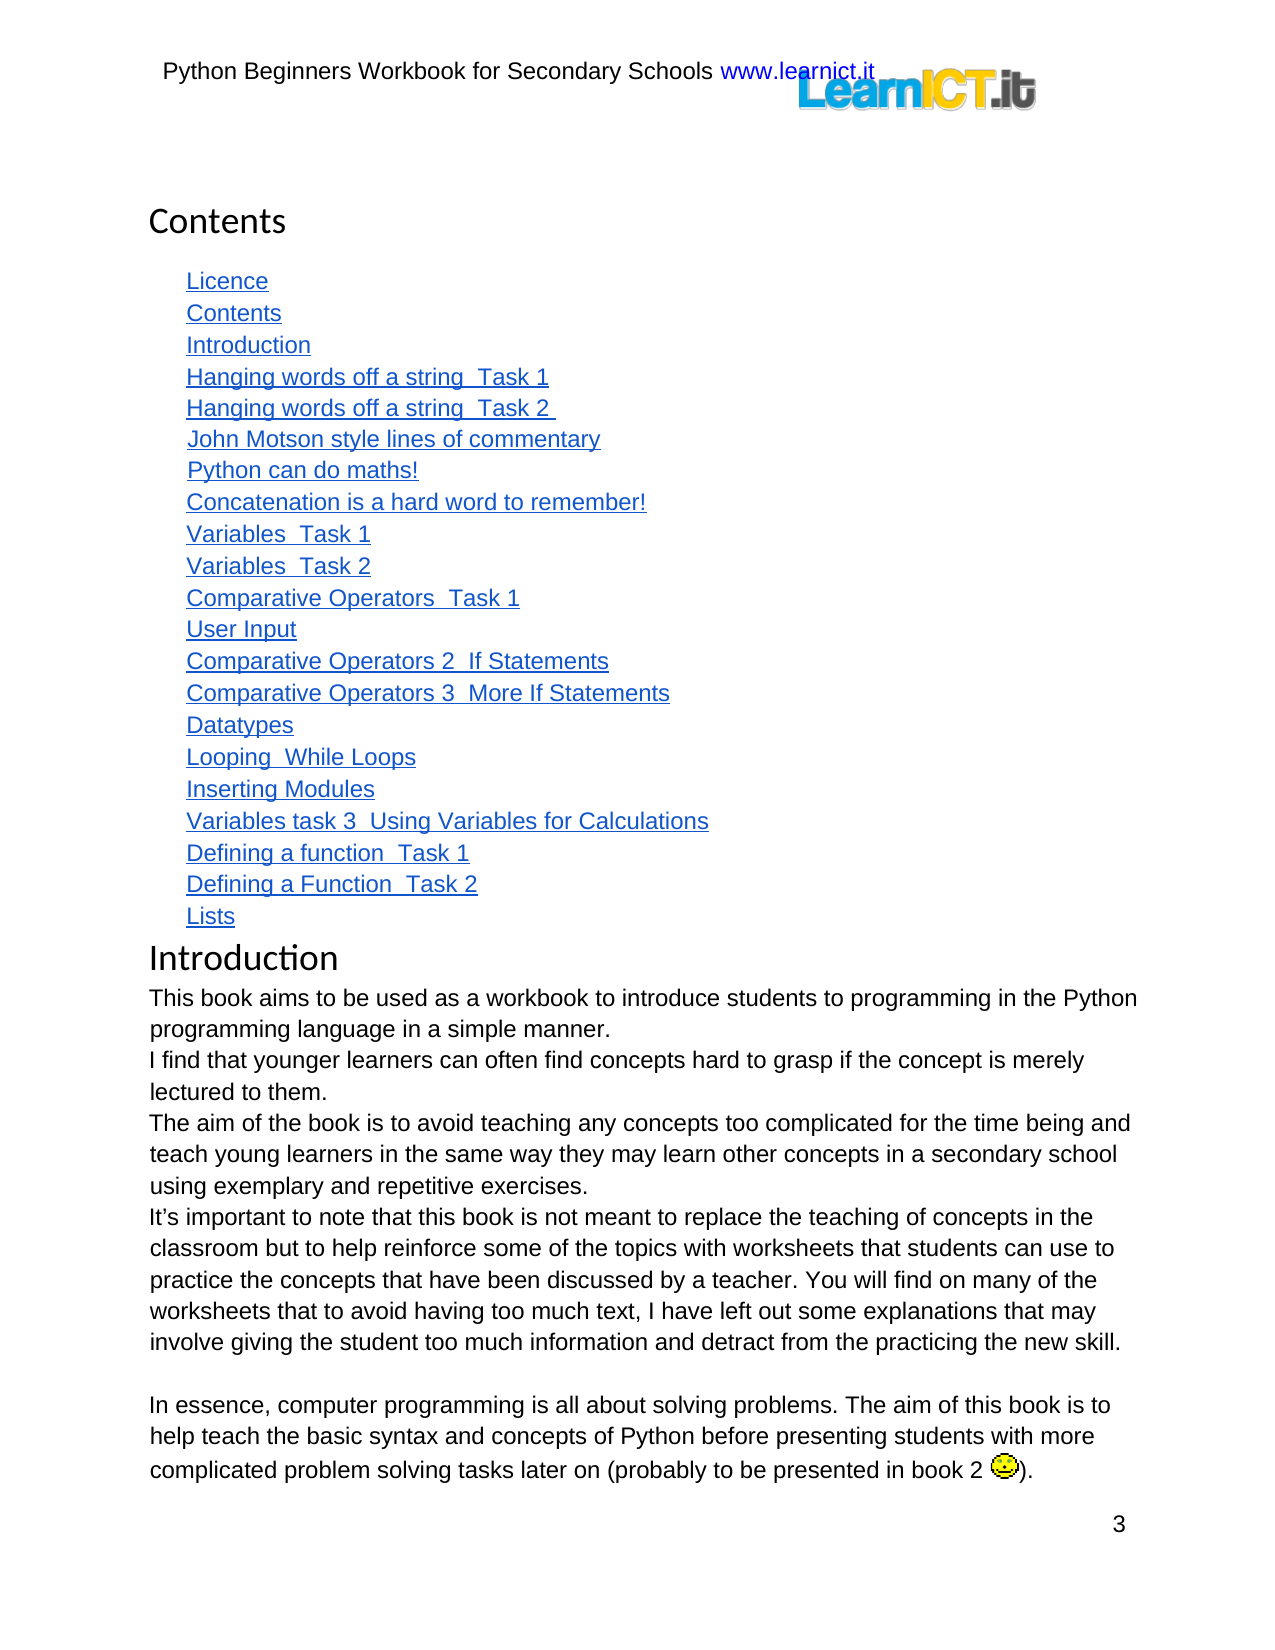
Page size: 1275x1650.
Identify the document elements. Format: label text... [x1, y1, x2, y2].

text Inserting Modules [186, 775, 1161, 802]
text In essence, computer programming is all about solving problems. The aim of this book is to help teach the basic syntax and concepts of Python before presenting students with more complicated problem solving tasks later on (probably to be presented in book 2 ). [148, 1391, 1150, 1483]
picture [798, 57, 1111, 121]
text This book aims to be used as a workbook to introduce students to programming in the Python programming language in a simple manner. [148, 984, 1150, 1042]
text Looping ­ While Loops [186, 743, 1161, 771]
text The aim of the book is to avoid teaching any concepts too complicated for the time being and teach young learners in the same way they may learn other concepts in a secondary school using exemplary and repetitive exercises. [148, 1109, 1150, 1199]
text Variables ­ Task 1 [186, 520, 1161, 547]
text Comparative Operators 3 ­ More If Statements [186, 679, 1161, 707]
text Lists [186, 902, 1161, 930]
text User Input [186, 615, 1161, 643]
picture [990, 1453, 1019, 1479]
text Datatypes [186, 711, 1161, 739]
text Variables ­ Task 2 [186, 552, 1161, 579]
text Licence [186, 267, 1161, 294]
text Variables task 3 ­ Using Variables for Calculations [186, 807, 1161, 834]
subtitle Contents [148, 197, 1161, 242]
text Contents [186, 299, 1161, 326]
text Comparative Operators 2 ­ If Statements [186, 647, 1161, 675]
subtitle Introduction [148, 934, 1161, 980]
text It’s important to note that this book is not meant to replace the teaching of concepts in the classroom but to help reinforce some of the topics with worksheets that students can use to practice the concepts that have been discussed by a teacher. You will find on many of the worksheets that to avoid having too much text, I have left out some explanations that may involve giving the student too much information and detract from the practicing the new skill. [148, 1203, 1161, 1355]
text Concatenation is a hard word to remember! [186, 488, 1161, 516]
text Defining a Function ­ Task 2 [186, 870, 1161, 898]
text Comparative Operators ­ Task 1 [186, 583, 1161, 611]
text Hanging words off a string ­ Task 1 [186, 362, 1161, 390]
text Introduction [186, 331, 1161, 358]
text Hanging words off a string ­ Task 2 John Motson style lines of commentary Python can do maths! [186, 394, 602, 484]
text Defining a function ­ Task 1 [186, 838, 1161, 866]
text I find that younger learners can often find concepts hard to grasp if the concept is merely lectured to them. [148, 1046, 1150, 1105]
